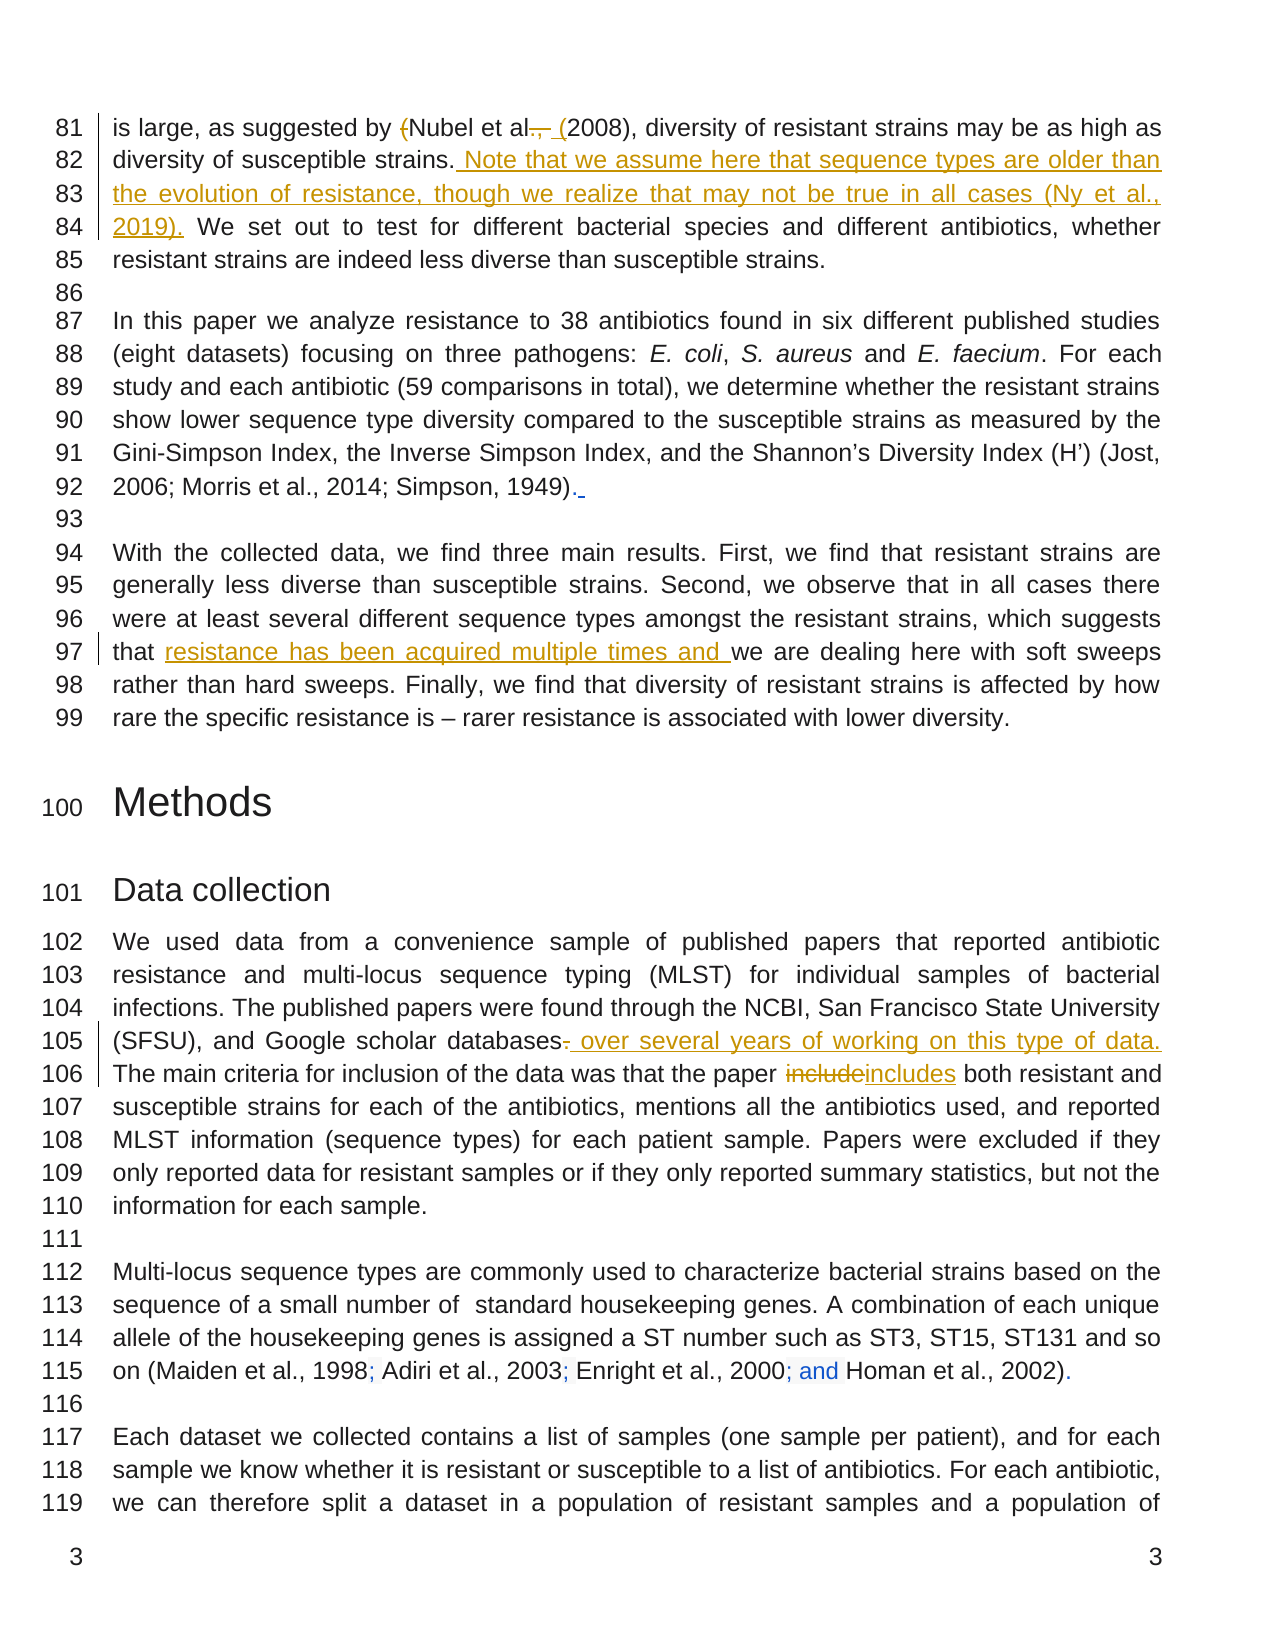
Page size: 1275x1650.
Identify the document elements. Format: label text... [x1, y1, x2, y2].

text With the collected data, we find three main results. First, we find that resistant strains are generally less diverse than susceptible strains. Second, we observe that in all cases there were at least several different sequence types amongst the resistant strains, which suggests that we are dealing here with soft sweeps rather than hard sweeps. Finally, we find that diversity of resistant strains is affected by how rare the specific resistance is – rarer resistance is associated with lower diversity. [112, 537, 1162, 731]
text In this paper we analyze resistance to 38 antibiotics found in six different published studies (eight datasets) focusing on three pathogens: E. coli, S. aureus and E. faecium. For each study and each antibiotic (59 comparisons in total), we determine whether the resistant strains show lower sequence type diversity compared to the susceptible strains as measured by the Gini-Simpson Index, the Inverse Simpson Index, and the Shannon’s Diversity Index (H’) (Jost, 2006; Morris et al., 2014; Simpson, 1949). [112, 306, 1162, 500]
text We used data from a convenience sample of published papers that reported antibiotic resistance and multi-locus sequence typing (MLST) for individual samples of bacterial infections. The published papers were found through the NCBI, San Francisco State University (SFSU), and Google scholar databases The main criteria for inclusion of the data was that the paper both resistant and susceptible strains for each of the antibiotics, mentions all the antibiotics used, and reported MLST information (sequence types) for each patient sample. Papers were excluded if they only reported data for resistant samples or if they only reported summary statistics, but not the information for each sample. [112, 927, 1162, 1219]
subtitle Methods [112, 777, 1162, 825]
text Multi-locus sequence types are commonly used to characterize bacterial strains based on the sequence of a small number of standard housekeeping genes. A combination of each unique allele of the housekeeping genes is assigned a ST number such as ST3, ST15, ST131 and so on (Maiden et al., 1998; Adiri et al., 2003; Enright et al., 2000; and Homan et al., 2002). [112, 1257, 1162, 1384]
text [112, 1422, 1162, 1517]
subtitle Data collection [112, 870, 1162, 908]
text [112, 112, 1162, 273]
